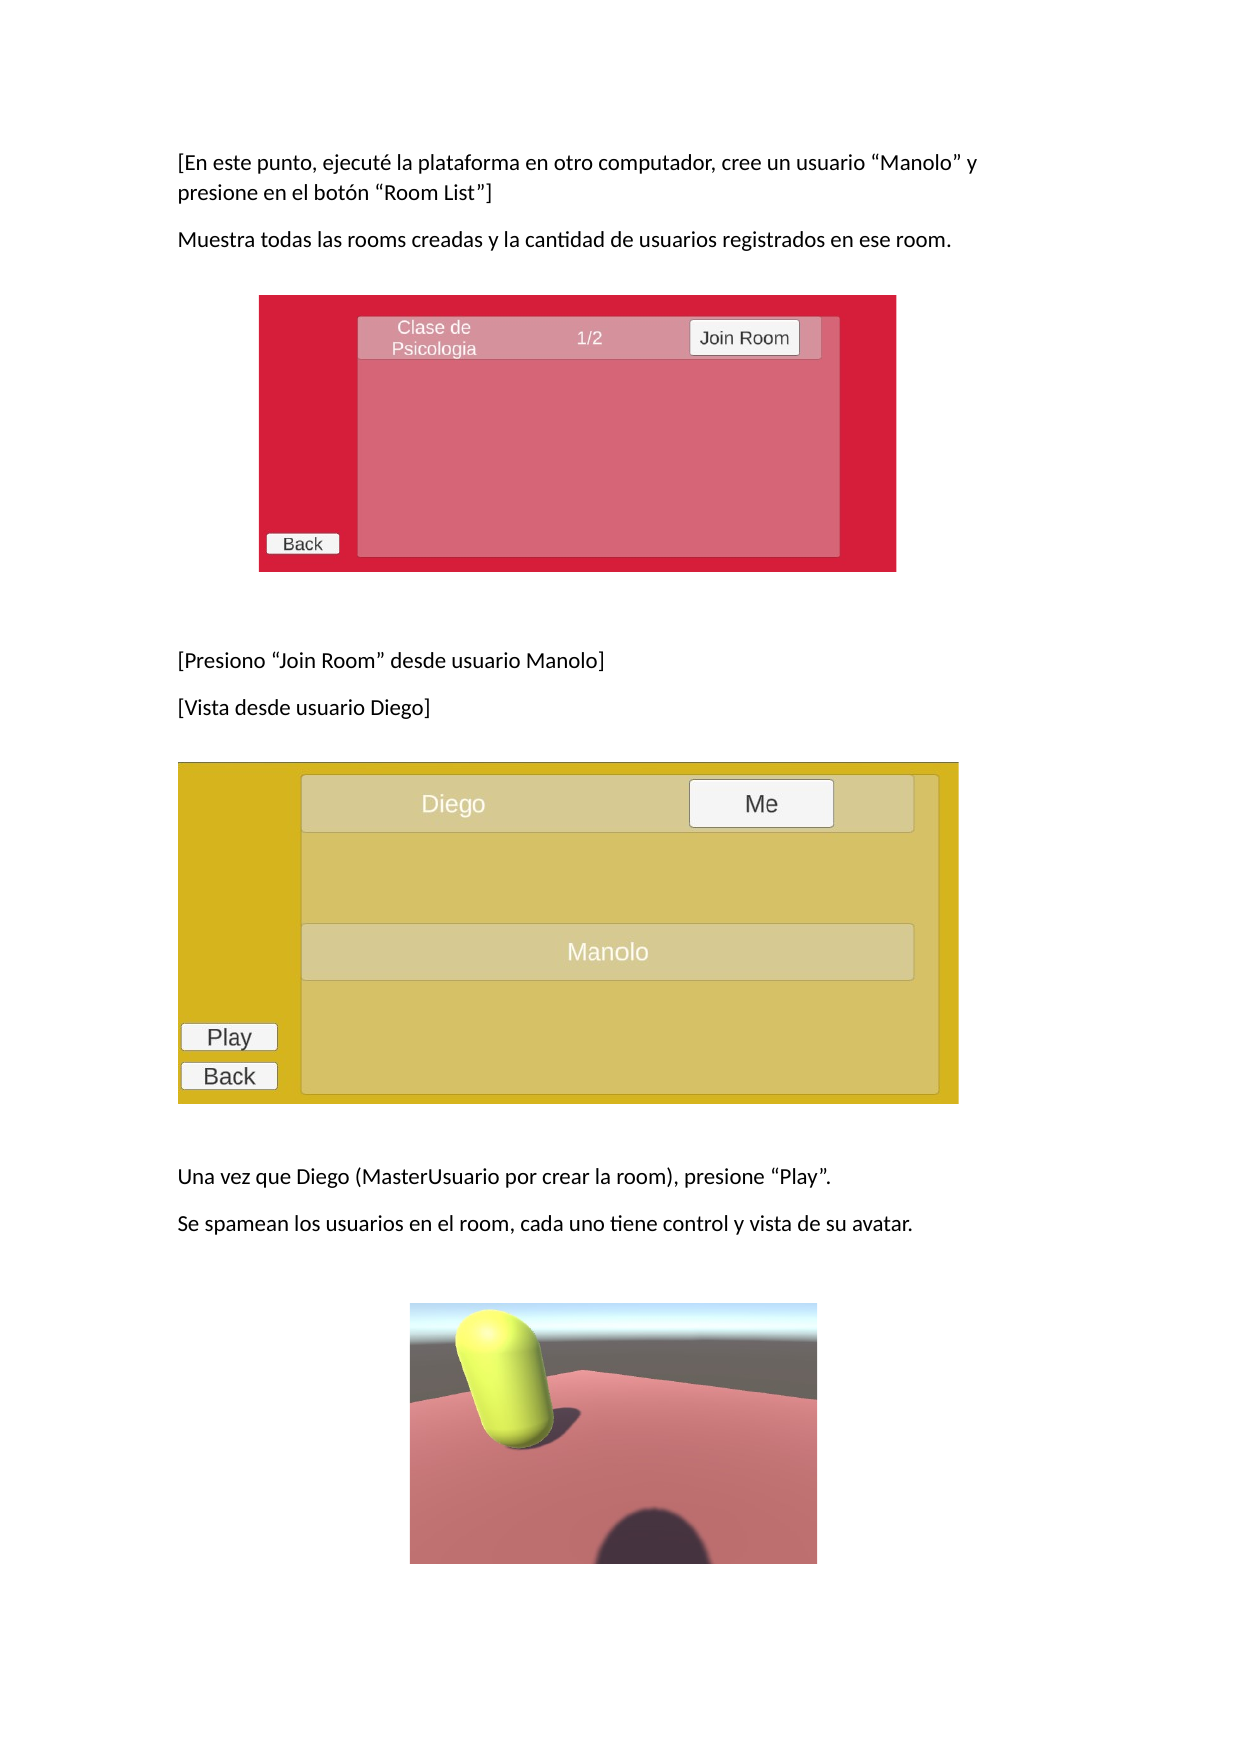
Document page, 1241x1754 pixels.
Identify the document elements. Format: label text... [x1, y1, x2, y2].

text Una vez que Diego (MasterUsuario por crear la room), presione “Play”. [177, 1162, 1063, 1190]
text Muestra todas las rooms creadas y la cantidad de usuarios registrados en ese room. [177, 225, 1063, 253]
text Se spamean los usuarios en el room, cada uno tiene control y vista de su avatar. [177, 1209, 1063, 1237]
text [En este punto, ejecuté la plataforma en otro computador, cree un usuario “Manolo” y presione en el botón “Room List”] [177, 148, 1063, 206]
text [Vista desde usuario Diego] [177, 693, 1063, 721]
picture [258, 295, 897, 572]
text [Presiono “Join Room” desde usuario Manolo] [177, 647, 1063, 674]
picture [409, 1303, 818, 1564]
